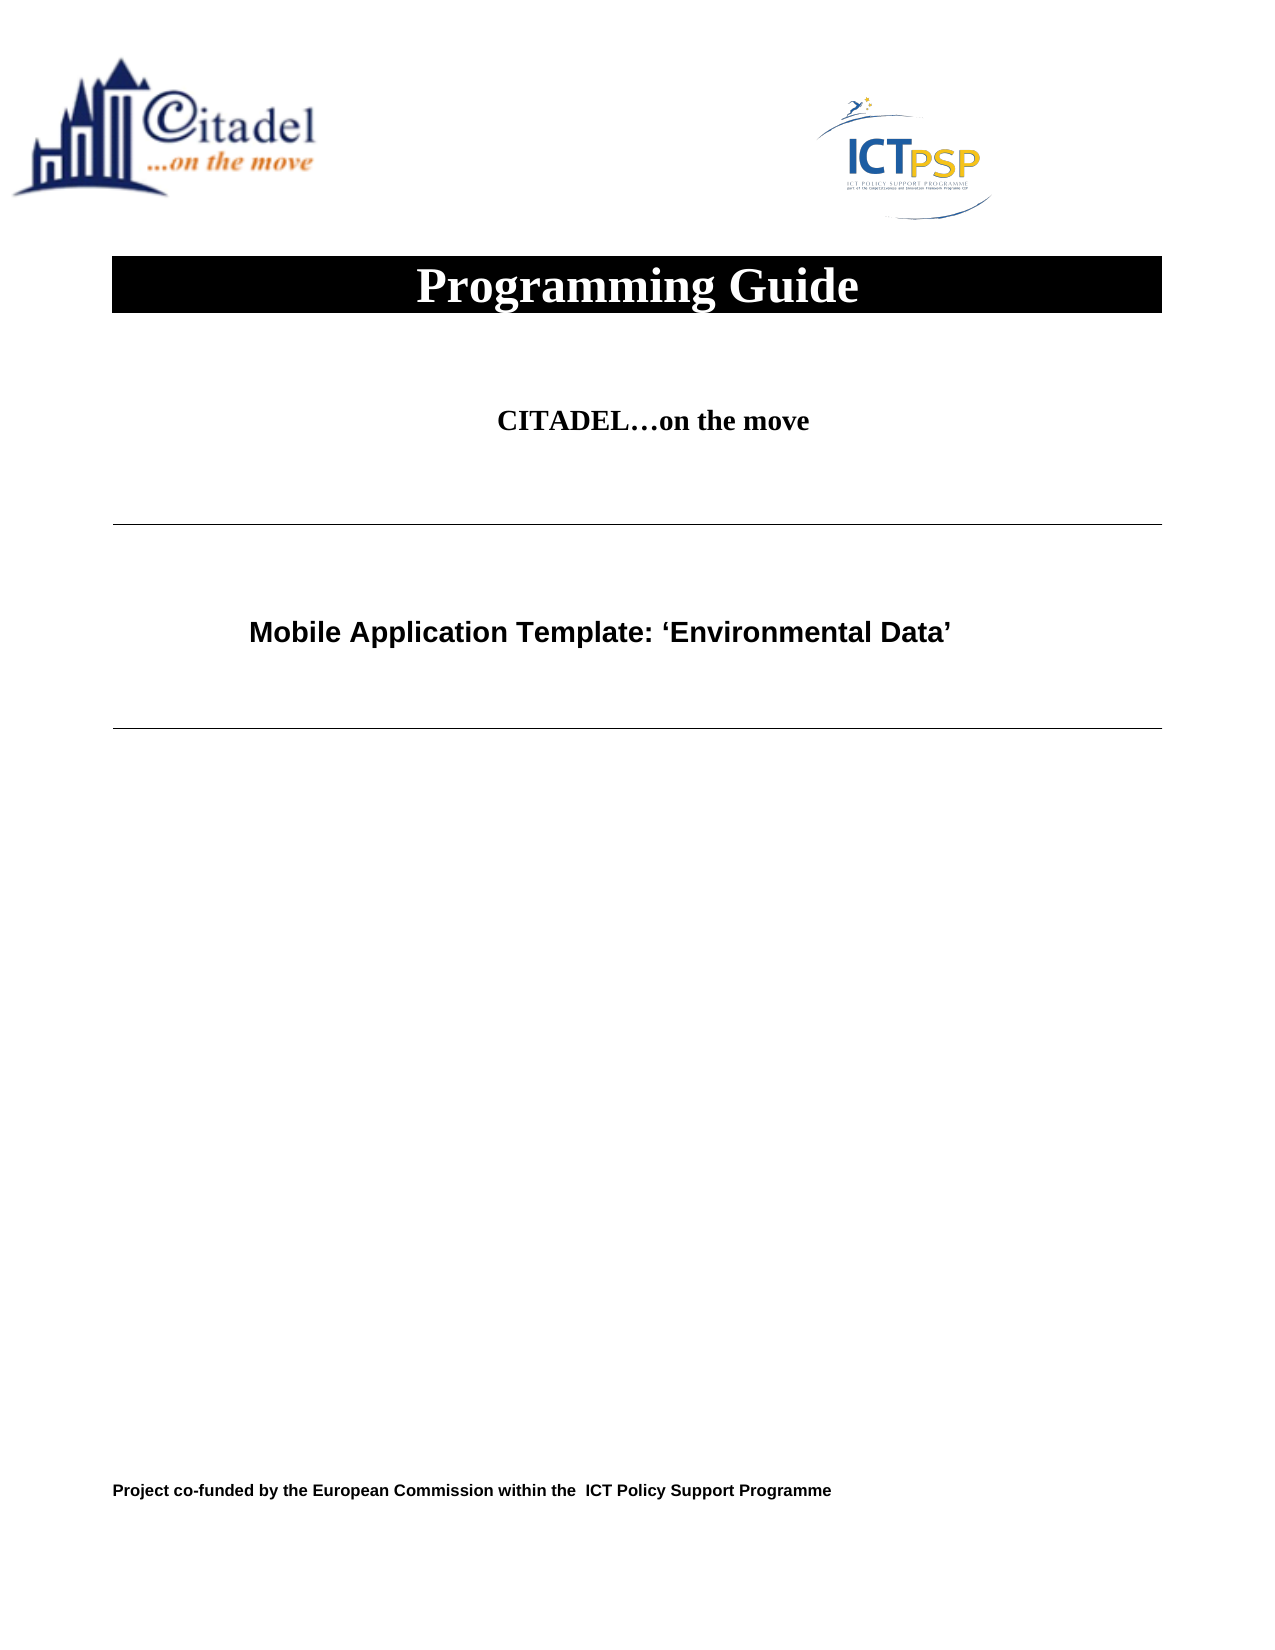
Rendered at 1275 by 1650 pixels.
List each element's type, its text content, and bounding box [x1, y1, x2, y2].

text Programming Guide [112, 256, 1162, 313]
text CITADEL…on the move [112, 403, 1194, 437]
text Project co-funded by the European Commission within the ICT Policy Support Programme [112, 1480, 1162, 1499]
text Mobile Application Template: ‘Environmental Data’ [112, 615, 1089, 649]
picture [788, 86, 1013, 231]
